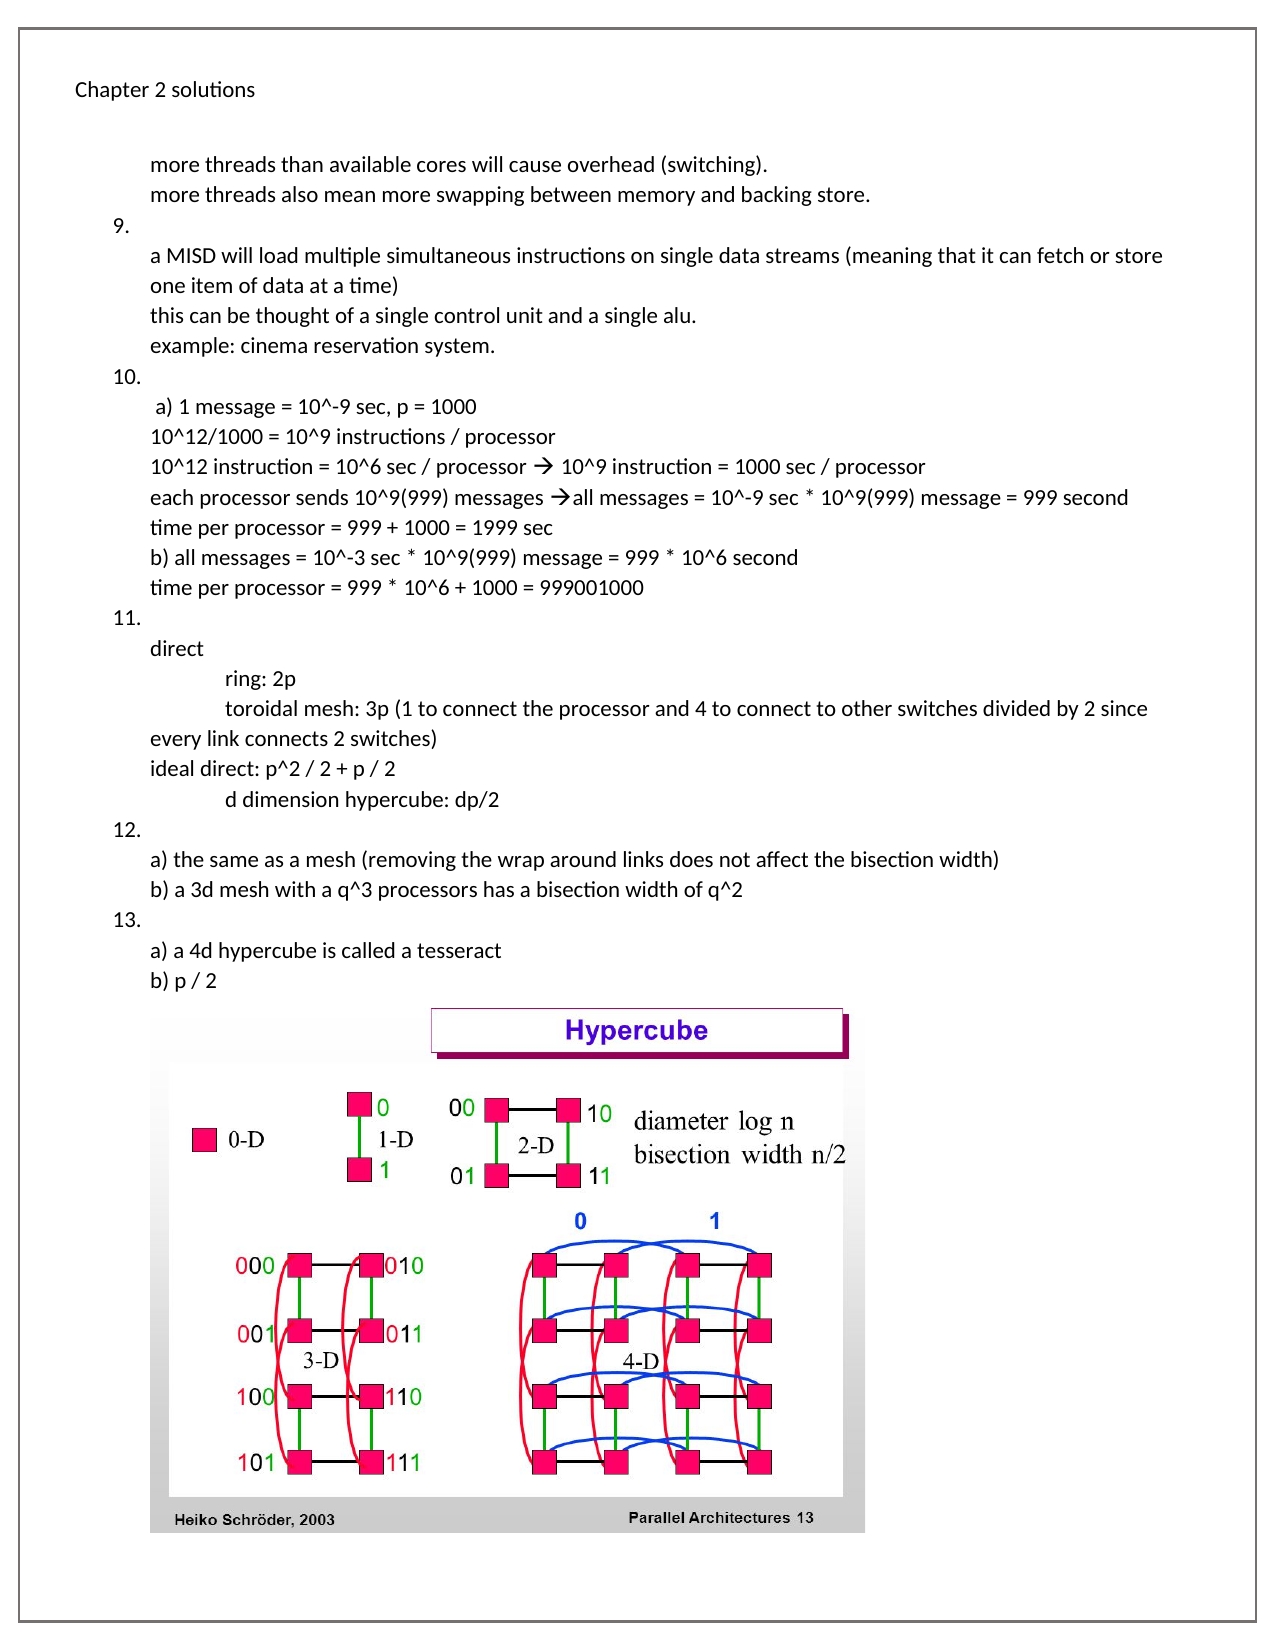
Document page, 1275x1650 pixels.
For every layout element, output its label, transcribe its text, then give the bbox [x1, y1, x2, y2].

list a) 1 message = 10^-9 sec, p = 1000 10^12/1000 = 10^9 instructions / processor 10^12 instruction = 10^6 sec / processor 10^9 instruction = 1000 sec / processor each processor sends 10^9(999) messages all messages = 10^-9 sec * 10^9(999) message = 999 second time per processor = 999 + 1000 = 1999 sec b) all messages = 10^-3 sec * 10^9(999) message = 999 * 10^6 second time per processor = 999 * 10^6 + 1000 = 999001000 [112, 362, 1200, 601]
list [112, 150, 1200, 209]
picture [150, 996, 866, 1533]
list direct ring: 2p toroidal mesh: 3p (1 to connect the processor and 4 to connect to other switches divided by 2 since every link connects 2 switches) ideal direct: p^2 / 2 + p / 2 d dimension hypercube: dp/2 [112, 603, 1200, 813]
list a) the same as a mesh (removing the wrap around links does not affect the bisection width) b) a 3d mesh with a q^3 processors has a bisection width of q^2 [112, 815, 1200, 903]
list a MISD will load multiple simultaneous instructions on single data streams (meaning that it can fetch or store one item of data at a time) this can be thought of a single control unit and a single alu. example: cinema reservation system. [112, 211, 1200, 360]
